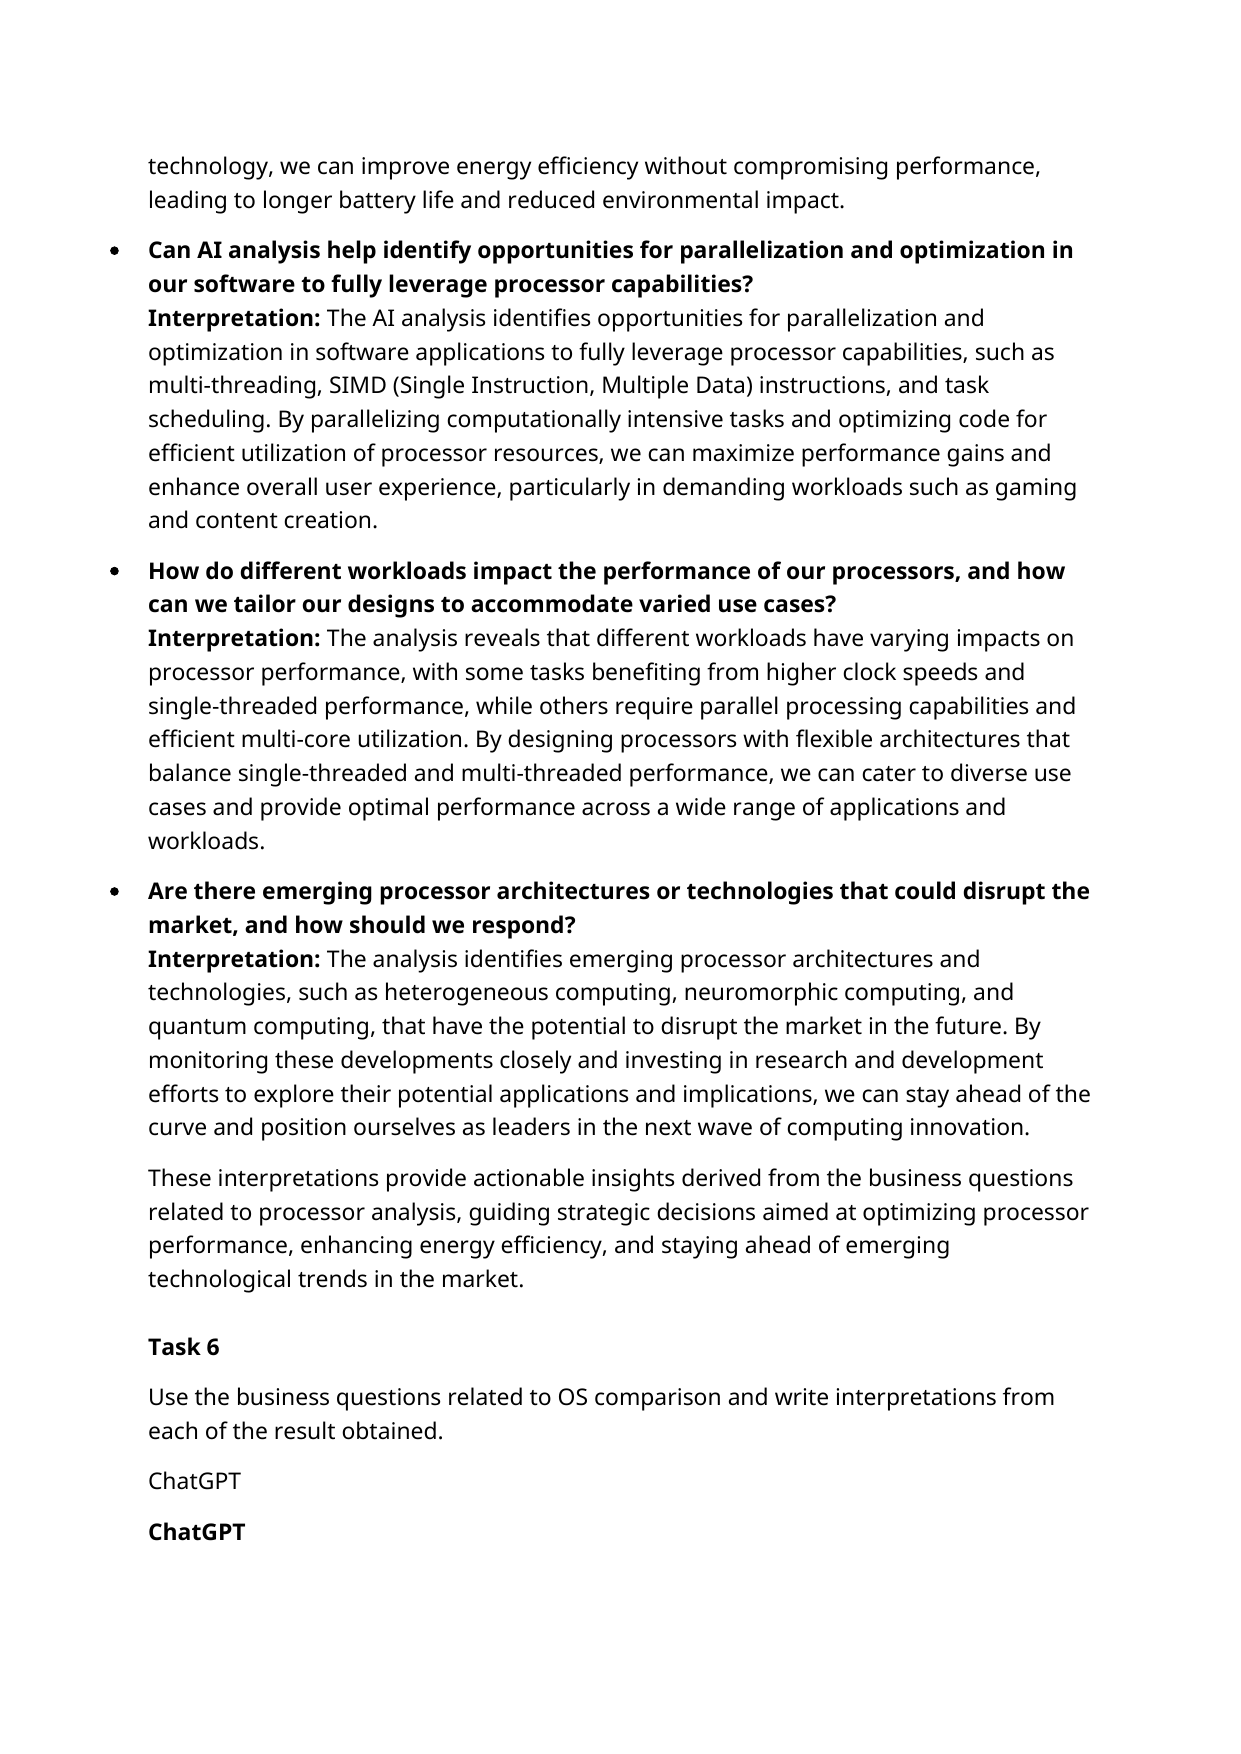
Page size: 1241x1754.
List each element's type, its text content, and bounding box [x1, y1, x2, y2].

list How do different workloads impact the performance of our processors, and how can we tailor our designs to accommodate varied use cases? [110, 554, 1092, 619]
text Task 6 [148, 1330, 1092, 1362]
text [148, 150, 1092, 215]
list Can AI analysis help identify opportunities for parallelization and optimization in our software to fully leverage processor capabilities? [110, 234, 1092, 299]
text ChatGPT [148, 1515, 1092, 1547]
text Interpretation: The analysis identifies emerging processor architectures and technologies, such as heterogeneous computing, neuromorphic computing, and quantum computing, that have the potential to disrupt the market in the future. By monitoring these developments closely and investing in research and development efforts to explore their potential applications and implications, we can stay ahead of the curve and position ourselves as leaders in the next wave of computing innovation. [148, 942, 1092, 1142]
text Use the business questions related to OS comparison and write interpretations from each of the result obtained. [148, 1381, 1092, 1446]
text ChatGPT [148, 1465, 1092, 1496]
text Interpretation: The AI analysis identifies opportunities for parallelization and optimization in software applications to fully leverage processor capabilities, such as multi-threading, SIMD (Single Instruction, Multiple Data) instructions, and task scheduling. By parallelizing computationally intensive tasks and optimizing code for efficient utilization of processor resources, we can maximize performance gains and enhance overall user experience, particularly in demanding workloads such as gaming and content creation. [148, 302, 1092, 535]
text Interpretation: The analysis reveals that different workloads have varying impacts on processor performance, with some tasks benefiting from higher clock speeds and single-threaded performance, while others require parallel processing capabilities and efficient multi-core utilization. By designing processors with flexible architectures that balance single-threaded and multi-threaded performance, we can cater to diverse use cases and provide optimal performance across a wide range of applications and workloads. [148, 622, 1092, 856]
text These interpretations provide actionable insights derived from the business questions related to processor analysis, guiding strategic decisions aimed at optimizing processor performance, enhancing energy efficiency, and staying ahead of emerging technological trends in the market. [148, 1162, 1092, 1294]
list Are there emerging processor architectures or technologies that could disrupt the market, and how should we respond? [110, 875, 1092, 940]
